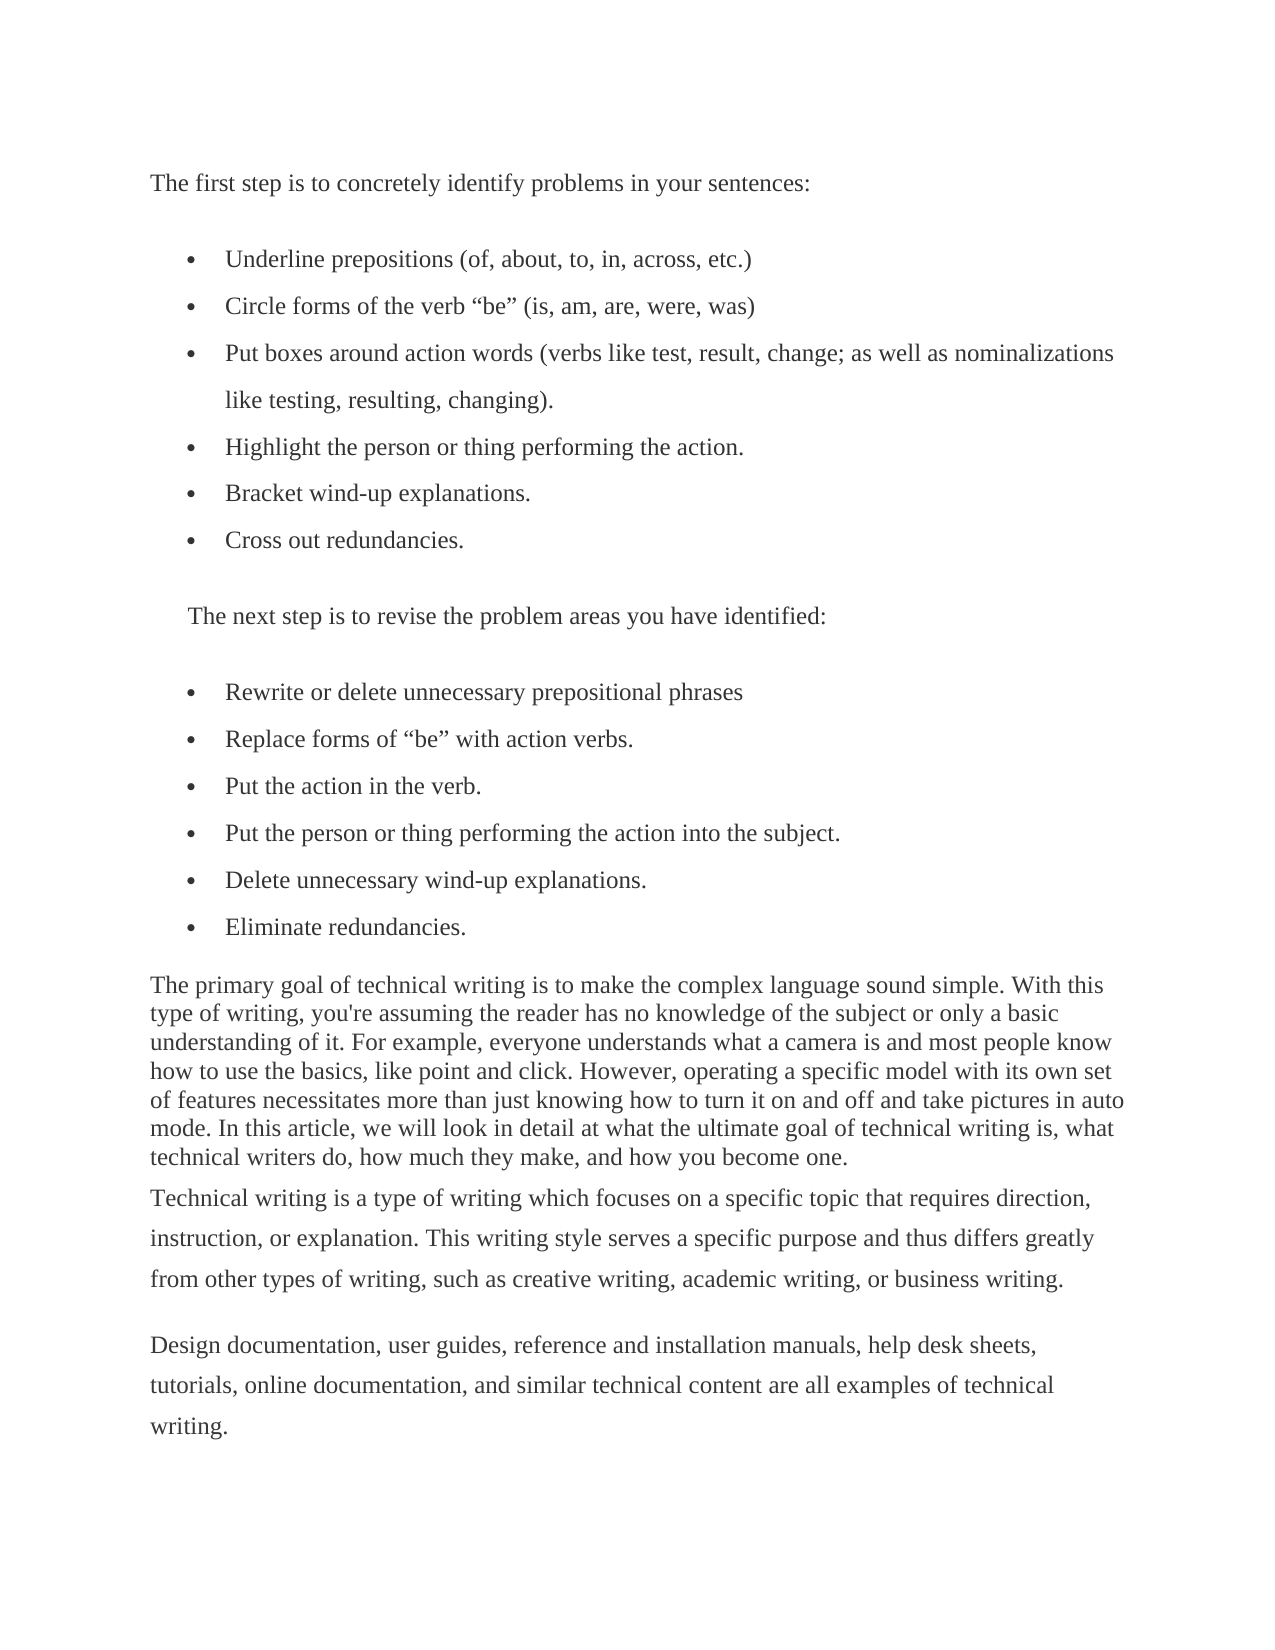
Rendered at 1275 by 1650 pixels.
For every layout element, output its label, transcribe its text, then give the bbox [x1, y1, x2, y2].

text The next step is to revise the problem areas you have identified: [187, 583, 1125, 630]
list Circle forms of the verb “be” (is, am, are, were, was) [187, 273, 1125, 320]
list Bracket wind-up explanations. [187, 460, 1125, 507]
text Technical writing is a type of writing which focuses on a specific topic that requires direction, instruction, or explanation. This writing style serves a specific purpose and thus differs greatly from other types of writing, such as creative writing, academic writing, or business writing. [150, 1171, 1125, 1293]
list Highlight the person or thing performing the action. [187, 413, 1125, 460]
list Put boxes around action words (verbs like test, result, change; as well as nominalizations like testing, resulting, changing). [187, 320, 1125, 413]
text The primary goal of technical writing is to make the complex language sound simple. With this type of writing, you're assuming the reader has no knowledge of the subject or only a basic understanding of it. For example, everyone understands what a camera is and most people know how to use the basics, like point and click. However, operating a specific model with its own set of features necessitates more than just knowing how to turn it on and off and take pictures in auto mode. In this article, we will look in detail at what the ultimate goal of technical writing is, what technical writers do, how much they make, and how you become one. [150, 970, 1125, 1171]
list Rewrite or delete unnecessary prepositional phrases [187, 659, 1125, 706]
list Cross out redundancies. [187, 507, 1125, 554]
text The first step is to concretely identify problems in your sentences: [150, 150, 1125, 197]
list Replace forms of “be” with action verbs. [187, 706, 1125, 753]
list Put the action in the verb. [187, 753, 1125, 800]
list Put the person or thing performing the action into the subject. [187, 800, 1125, 847]
list Underline prepositions (of, about, to, in, across, etc.) [187, 226, 1125, 273]
text Design documentation, user guides, reference and installation manuals, help desk sheets, tutorials, online documentation, and similar technical content are all examples of technical writing. [150, 1318, 1125, 1440]
list Eliminate redundancies. [187, 894, 1125, 941]
list Delete unnecessary wind-up explanations. [187, 847, 1125, 894]
